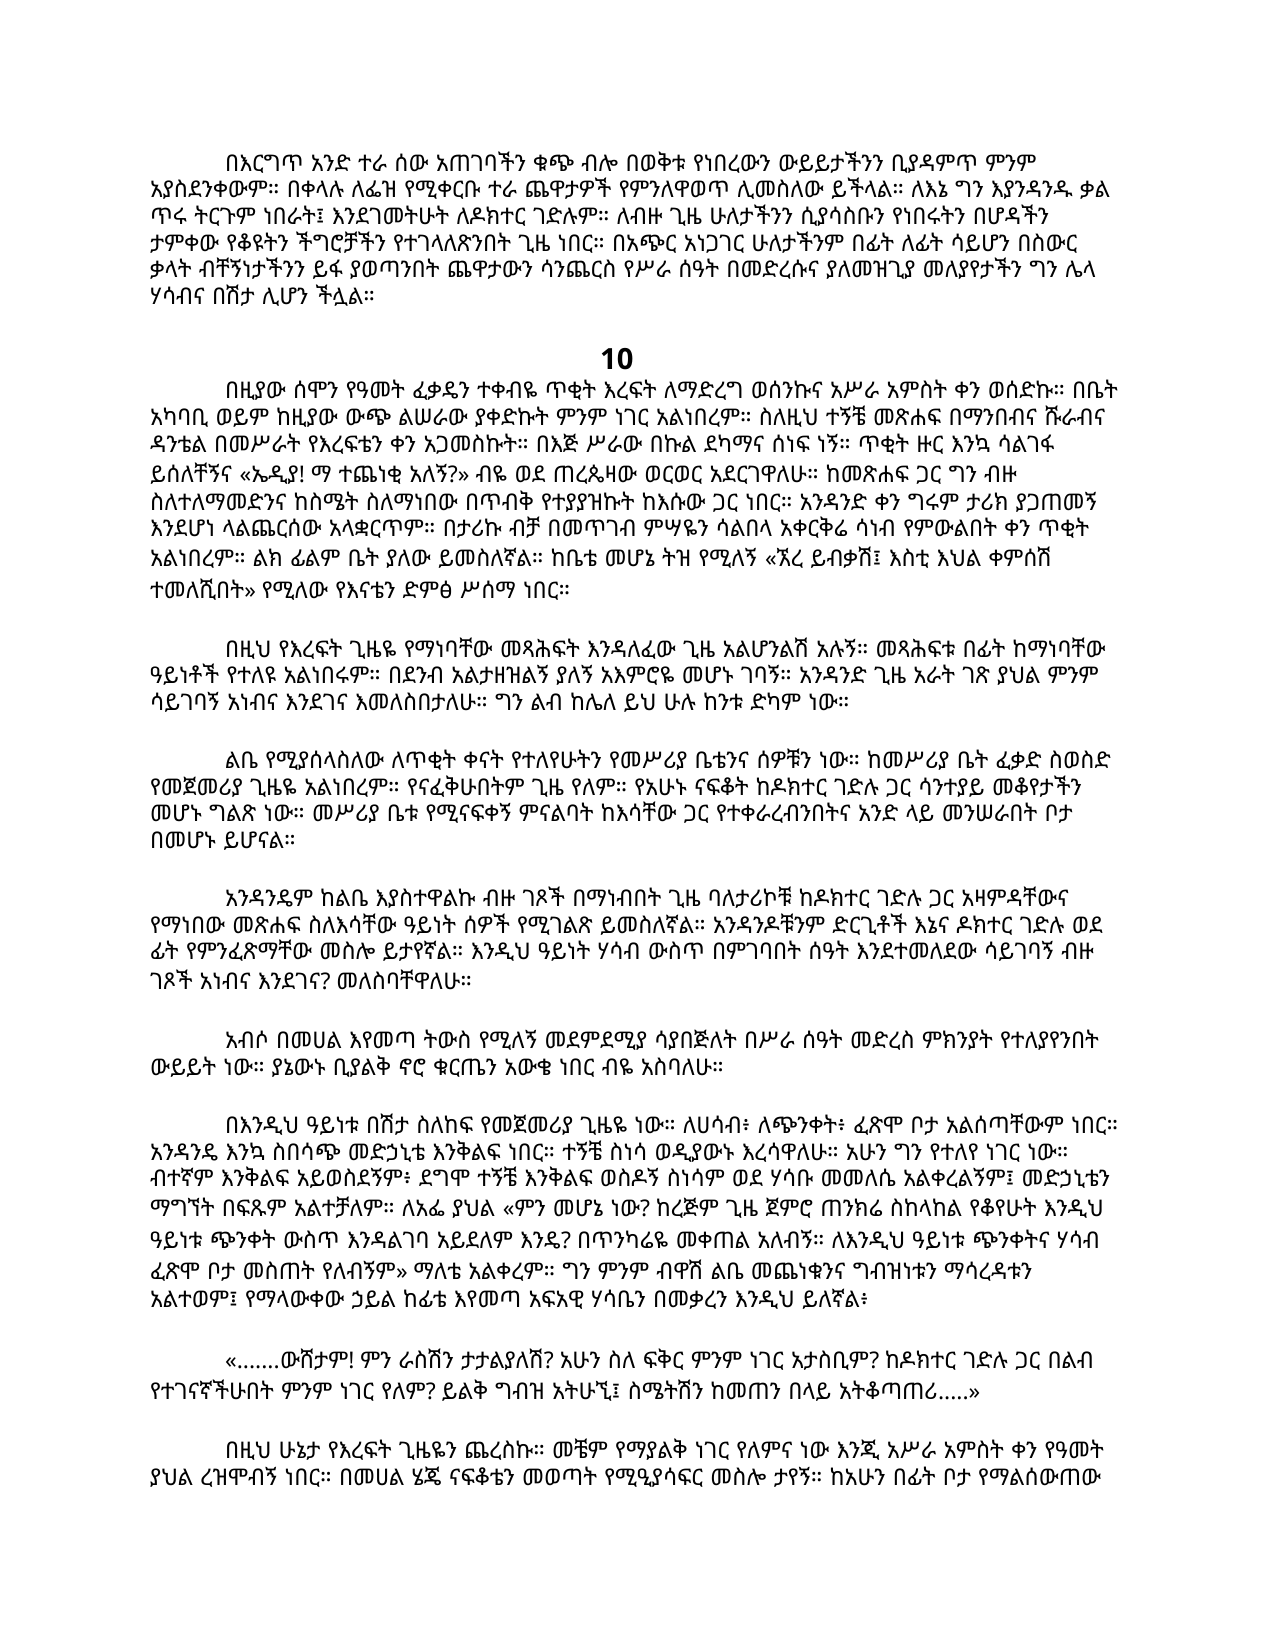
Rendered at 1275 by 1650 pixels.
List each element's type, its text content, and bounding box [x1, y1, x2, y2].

text በዚያው ሰሞን የዓመት ፈቃዴን ተቀብዬ ጥቂት እረፍት ለማድረግ ወሰንኩና አሥራ አምስት ቀን ወሰድኩ። በቤት አካባቢ ወይም ከዚያው ውጭ ልሠራው ያቀድኩት ምንም ነገር አልነበረም። ስለዚህ ተኝቼ መጽሐፍ በማንበብና ሹራብና ዳንቴል በመሥራት የእረፍቴን ቀን አጋመስኩት። በእጅ ሥራው በኩል ደካማና ሰነፍ ነኝ። ጥቂት ዙር እንኳ ሳልገፋ ይሰለቸኝና «ኤዲያ! ማ ተጨነቂ አለኝ?» ብዬ ወደ ጠረጴዛው ወርወር አደርገዋለሁ። ከመጽሐፍ ጋር ግን ብዙ ስለተለማመድንና ከስሜት ስለማነበው በጥብቅ የተያያዝኩት ከእሱው ጋር ነበር። አንዳንድ ቀን ግሩም ታሪክ ያጋጠመኝ እንደሆነ ላልጨርሰው አላቋርጥም። በታሪኩ ብቻ በመጥገብ ምሣዬን ሳልበላ አቀርቅሬ ሳነብ የምውልበት ቀን ጥቂት አልነበረም። ልክ ፊልም ቤት ያለው ይመስለኛል። ከቤቴ መሆኔ ትዝ የሚለኝ «ኧረ ይብቃሽ፤ እስቲ እህል ቀምሰሽ ተመለሺበት» የሚለው የእናቴን ድምፅ ሥሰማ ነበር። [150, 378, 1125, 605]
text ልቤ የሚያሰላስለው ለጥቂት ቀናት የተለየሁትን የመሥሪያ ቤቴንና ሰዎቹን ነው። ከመሥሪያ ቤት ፈቃድ ስወስድ የመጀመሪያ ጊዜዬ አልነበረም። የናፈቅሁበትም ጊዜ የለም። የአሁኑ ናፍቆት ከዶክተር ገድሉ ጋር ሳንተያይ መቆየታችን መሆኑ ግልጽ ነው። መሥሪያ ቤቱ የሚናፍቀኝ ምናልባት ከእሳቸው ጋር የተቀራረብንበትና አንድ ላይ መንሠራበት ቦታ በመሆኑ ይሆናል። [150, 747, 1125, 854]
text አብሶ በመሀል እየመጣ ትውስ የሚለኝ መደምደሚያ ሳያበጅለት በሥራ ሰዓት መድረስ ምክንያት የተለያየንበት ውይይት ነው። ያኔውኑ ቢያልቅ ኖሮ ቁርጤን አውቄ ነበር ብዬ አስባለሁ። [150, 1028, 1125, 1081]
text 10 [150, 338, 1125, 378]
text በእንዲህ ዓይነቱ በሽታ ስለከፍ የመጀመሪያ ጊዜዬ ነው። ለሀሳብ፥ ለጭንቀት፥ ፈጽሞ ቦታ አልሰጣቸውም ነበር። አንዳንዴ እንኳ ስበሳጭ መድኃኒቴ እንቅልፍ ነበር። ተኝቼ ስነሳ ወዲያውኑ እረሳዋለሁ። አሁን ግን የተለየ ነገር ነው። ብተኛም እንቅልፍ አይወስደኝም፥ ደግሞ ተኝቼ እንቅልፍ ወስዶኝ ስነሳም ወደ ሃሳቡ መመለሴ አልቀረልኝም፤ መድኃኒቴን ማግኘት በፍጹም አልተቻለም። ለአፌ ያህል «ምን መሆኔ ነው? ከረጅም ጊዜ ጀምሮ ጠንክሬ ስከላከል የቆየሁት እንዲህ ዓይነቱ ጭንቀት ውስጥ እንዳልገባ አይደለም እንዴ? በጥንካሬዬ መቀጠል አለብኝ። ለእንዲህ ዓይነቱ ጭንቀትና ሃሳብ ፈጽሞ ቦታ መስጠት የለብኝም» ማለቴ አልቀረም። ግን ምንም ብዋሽ ልቤ መጨነቁንና ግብዝነቱን ማሳረዳቱን አልተወም፤ የማላውቀው ኃይል ከፊቴ እየመጣ አፍአዊ ሃሳቤን በመቃረን እንዲህ ይለኛል፥ [150, 1112, 1125, 1313]
text አንዳንዴም ከልቤ እያስተዋልኩ ብዙ ገጾች በማነብበት ጊዜ ባለታሪኮቹ ከዶክተር ገድሉ ጋር አዛምዳቸውና የማነበው መጽሐፍ ስለእሳቸው ዓይነት ሰዎች የሚገልጽ ይመስለኛል። አንዳንዶቹንም ድርጊቶች እኔና ዶክተር ገድሉ ወደ ፊት የምንፈጽማቸው መስሎ ይታየኛል። እንዲህ ዓይነት ሃሳብ ውስጥ በምገባበት ሰዓት እንደተመለደው ሳይገባኝ ብዙ ገጾች አነብና እንደገና? መለስባቸዋለሁ። [150, 885, 1125, 996]
text በእርግጥ አንድ ተራ ሰው አጠገባችን ቁጭ ብሎ በወቅቱ የነበረውን ውይይታችንን ቢያዳምጥ ምንም አያስደንቀውም። በቀላሉ ለፌዝ የሚቀርቡ ተራ ጨዋታዎች የምንለዋወጥ ሊመስለው ይችላል። ለእኔ ግን እያንዳንዱ ቃል ጥሩ ትርጉም ነበራት፤ እንደገመትሁት ለዶክተር ገድሉም። ለብዙ ጊዜ ሁለታችንን ሲያሳስቡን የነበሩትን በሆዳችን ታምቀው የቆዩትን ችግሮቻችን የተገላለጽንበት ጊዜ ነበር። በአጭር አነጋገር ሁለታችንም በፊት ለፊት ሳይሆን በስውር ቃላት ብቸኝነታችንን ይፋ ያወጣንበት ጨዋታውን ሳንጨርስ የሥራ ሰዓት በመድረሱና ያለመዝጊያ መለያየታችን ግን ሌላ ሃሳብና በሽታ ሊሆን ችሏል። [150, 150, 1125, 310]
text «.......ውሸታም! ምን ራስሽን ታታልያለሽ? አሁን ስለ ፍቅር ምንም ነገር አታስቢም? ከዶክተር ገድሉ ጋር በልብ የተገናኛችሁበት ምንም ነገር የለም? ይልቅ ግብዝ አትሁኚ፤ ስሜትሽን ከመጠን በላይ አትቆጣጠሪ.....» [150, 1344, 1125, 1406]
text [150, 1438, 1125, 1491]
text በዚህ የእረፍት ጊዜዬ የማነባቸው መጻሕፍት እንዳለፈው ጊዜ አልሆንልሽ አሉኝ። መጻሕፍቱ በፊት ከማነባቸው ዓይነቶች የተለዩ አልነበሩም። በደንብ አልታዘዝልኝ ያለኝ አእምሮዬ መሆኑ ገባኝ። አንዳንድ ጊዜ አራት ገጽ ያህል ምንም ሳይገባኝ አነብና እንደገና እመለስበታለሁ። ግን ልብ ከሌለ ይህ ሁሉ ከንቱ ድካም ነው። [150, 636, 1125, 716]
